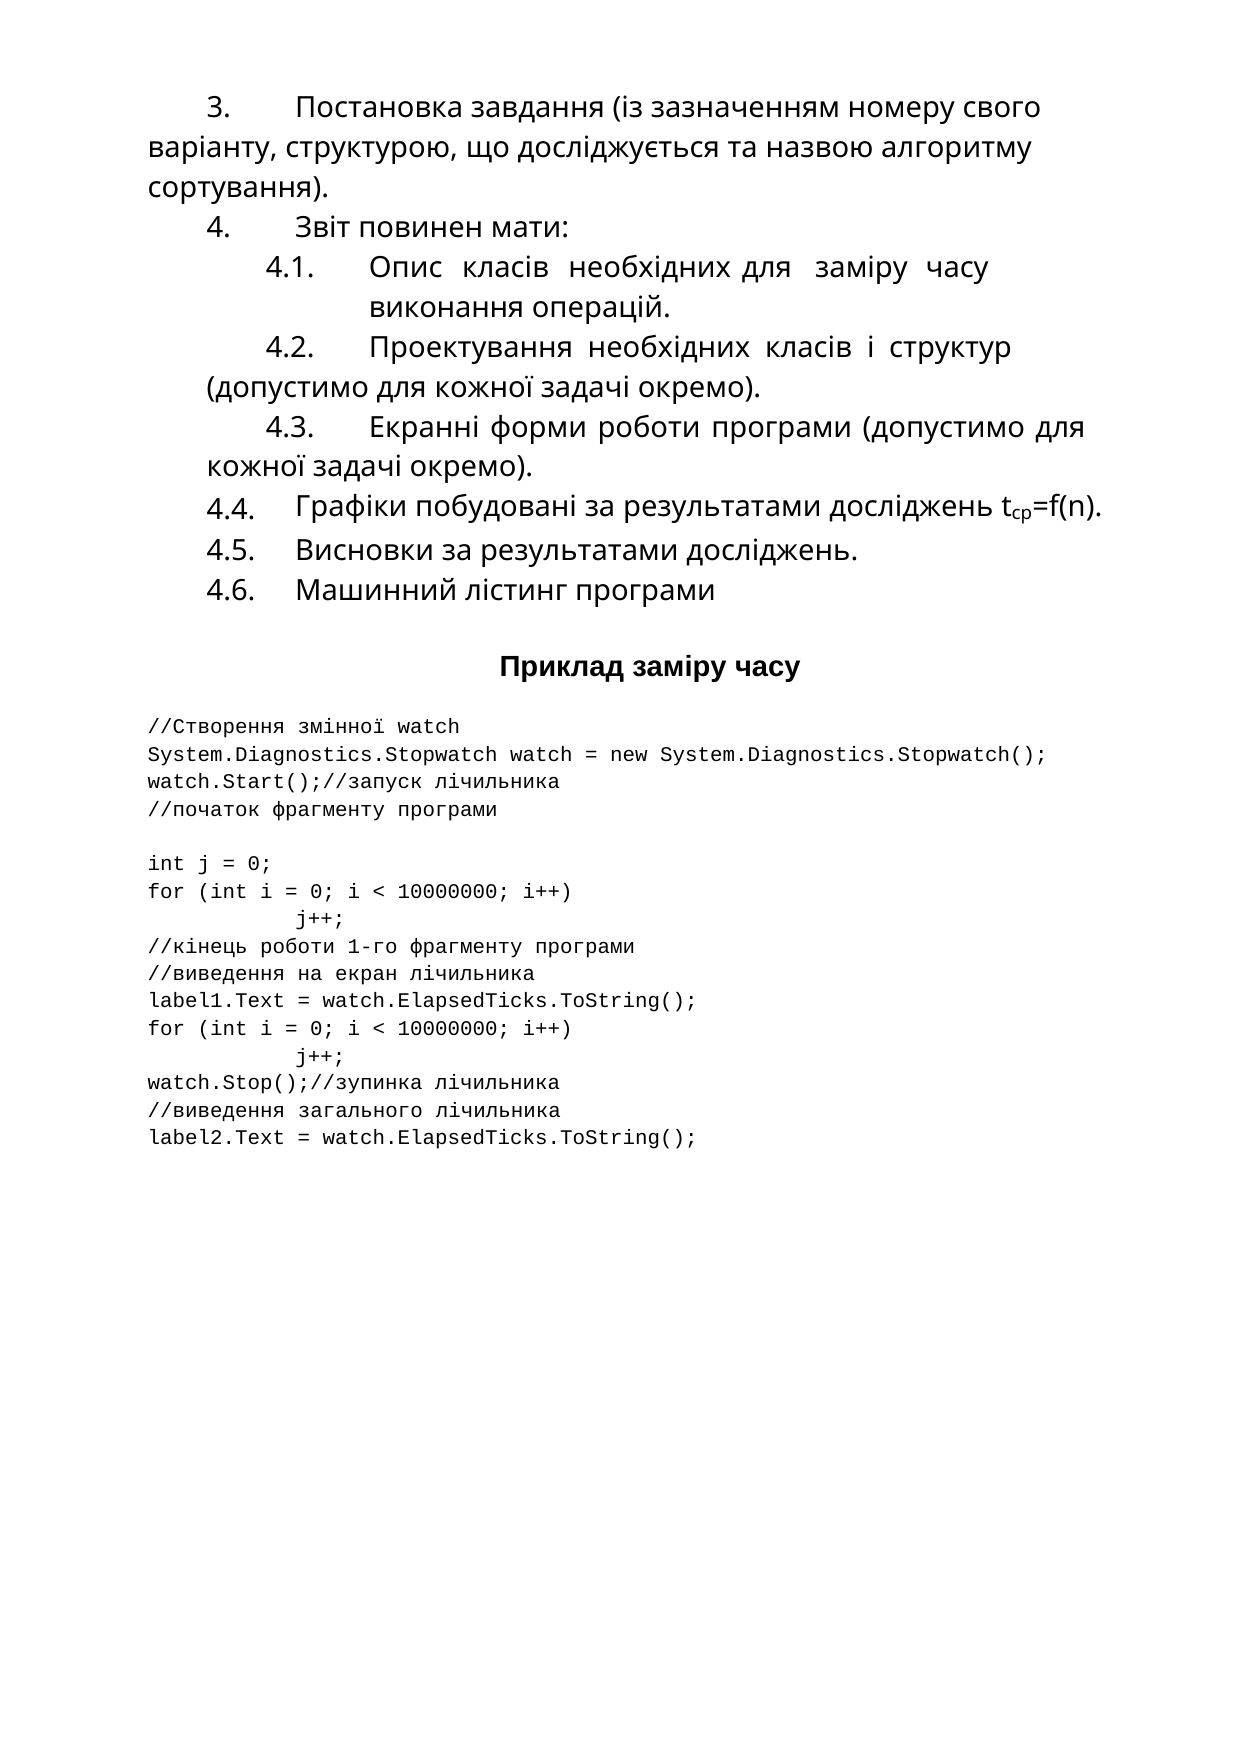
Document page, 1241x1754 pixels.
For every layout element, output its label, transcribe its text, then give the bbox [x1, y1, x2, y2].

list Звіт повинен мати: [206, 206, 1163, 246]
text for (int i = 0; i < 10000000; i++) [147, 881, 1163, 905]
text //кінець роботи 1-го фрагменту програми [147, 936, 1163, 959]
text //початок фрагменту програми int j = 0; [147, 799, 499, 877]
text watch.Stop();//зупинка лічильника [147, 1072, 1163, 1096]
text //виведення на екран лічильника [147, 963, 1163, 987]
text label1.Text = watch.ElapsedTicks.ToString(); for (int i = 0; i < 10000000; i++) [147, 990, 699, 1041]
list Опис класів необхідних для заміру часу виконання операцій. [206, 246, 1151, 326]
text j++; [295, 1045, 1163, 1068]
text System.Diagnostics.Stopwatch watch = new System.Diagnostics.Stopwatch(); watch.Start();//запуск лічильника [147, 744, 1049, 795]
list Постановка завдання (із зазначенням номеру свого варіанту, структурою, що досліджується та назвою алгоритму сортування). [147, 87, 1128, 206]
list Графіки побудовані за результатами досліджень tср=f(n). [206, 486, 1163, 528]
list Проектування необхідних класів і структур (допустимо для кожної задачі окремо). [206, 326, 1152, 406]
list Машинний лістинг програми [206, 569, 1163, 608]
text //виведення загального лічильника label2.Text = watch.ElapsedTicks.ToString(); [147, 1099, 698, 1150]
list Висновки за результатами досліджень. [206, 529, 1163, 568]
subtitle Приклад заміру часу [151, 649, 1149, 682]
text //Створення змінної watch [147, 717, 1163, 740]
text j++; [295, 908, 1163, 932]
list Екранні форми роботи програми (допустимо для кожної задачі окремо). [206, 406, 1152, 485]
